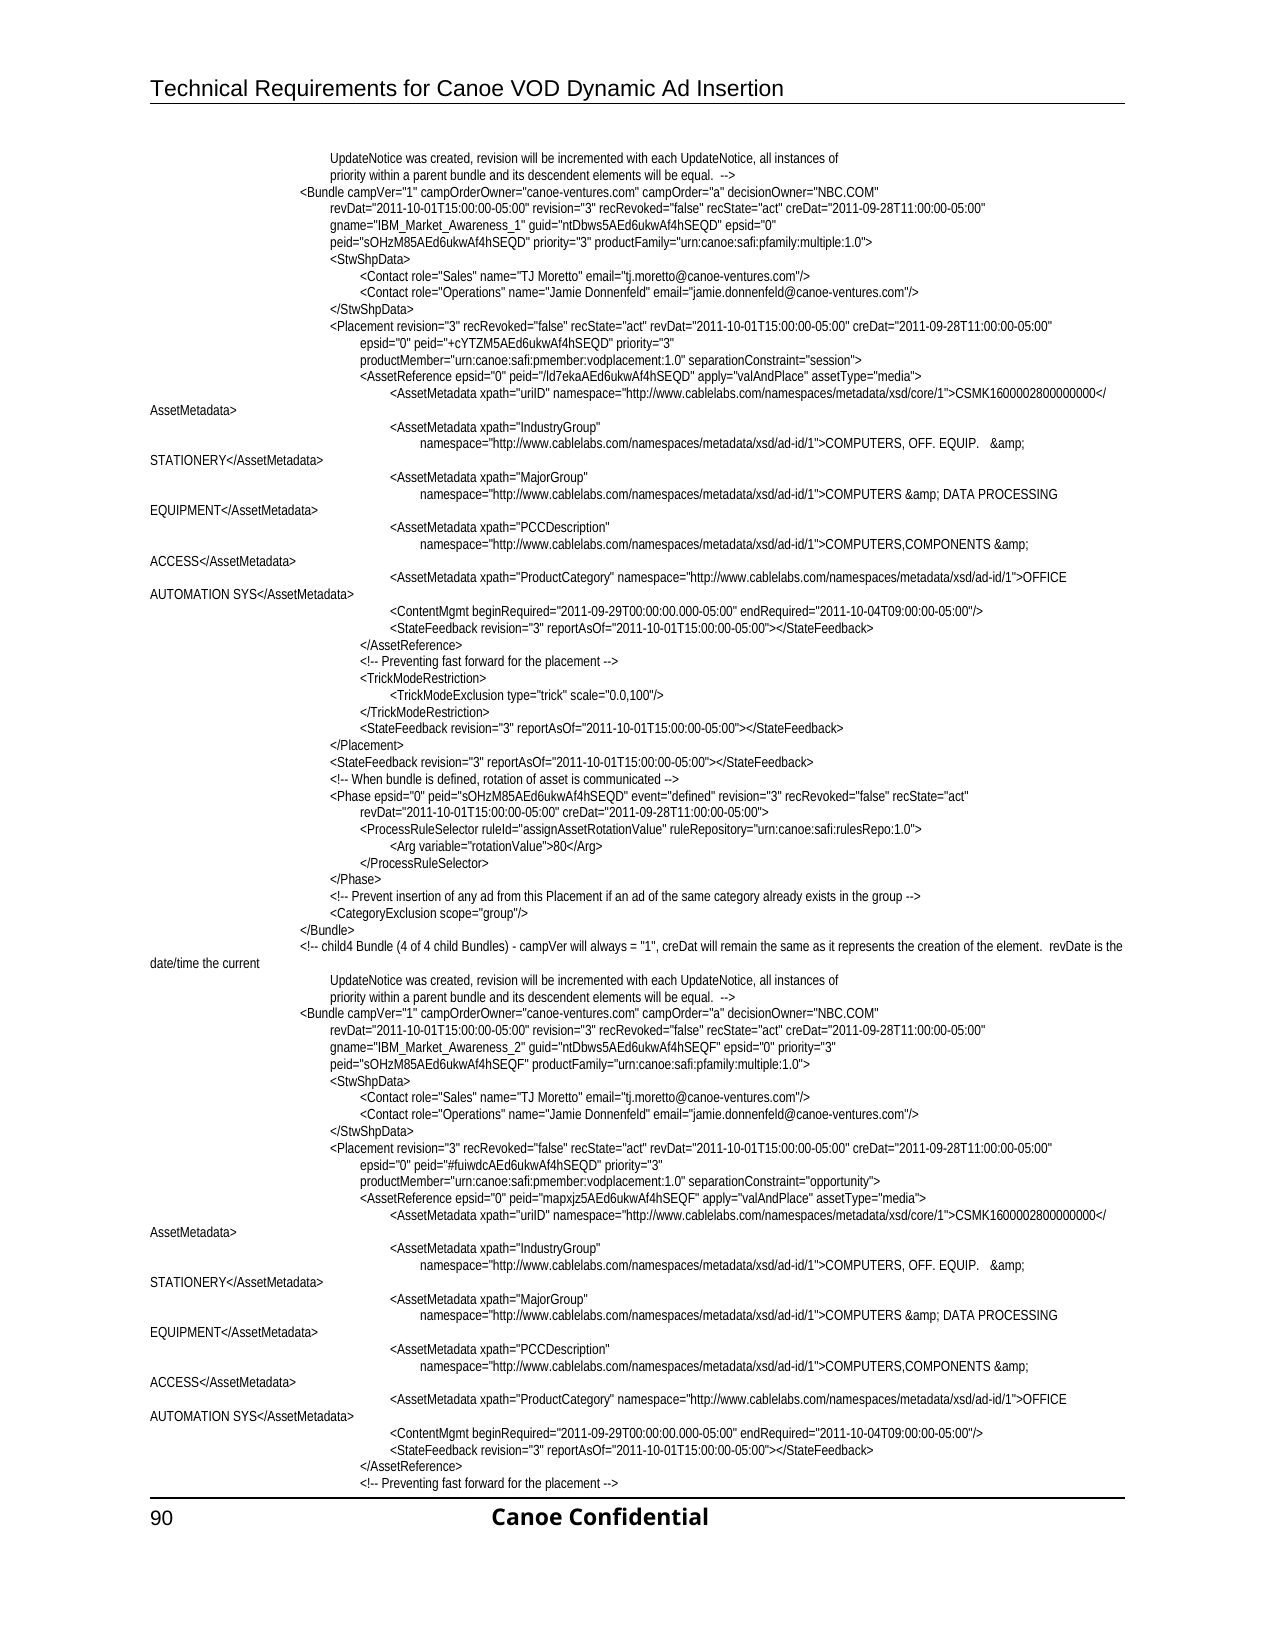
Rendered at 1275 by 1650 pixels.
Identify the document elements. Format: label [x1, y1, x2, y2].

text [150, 150, 1125, 1492]
